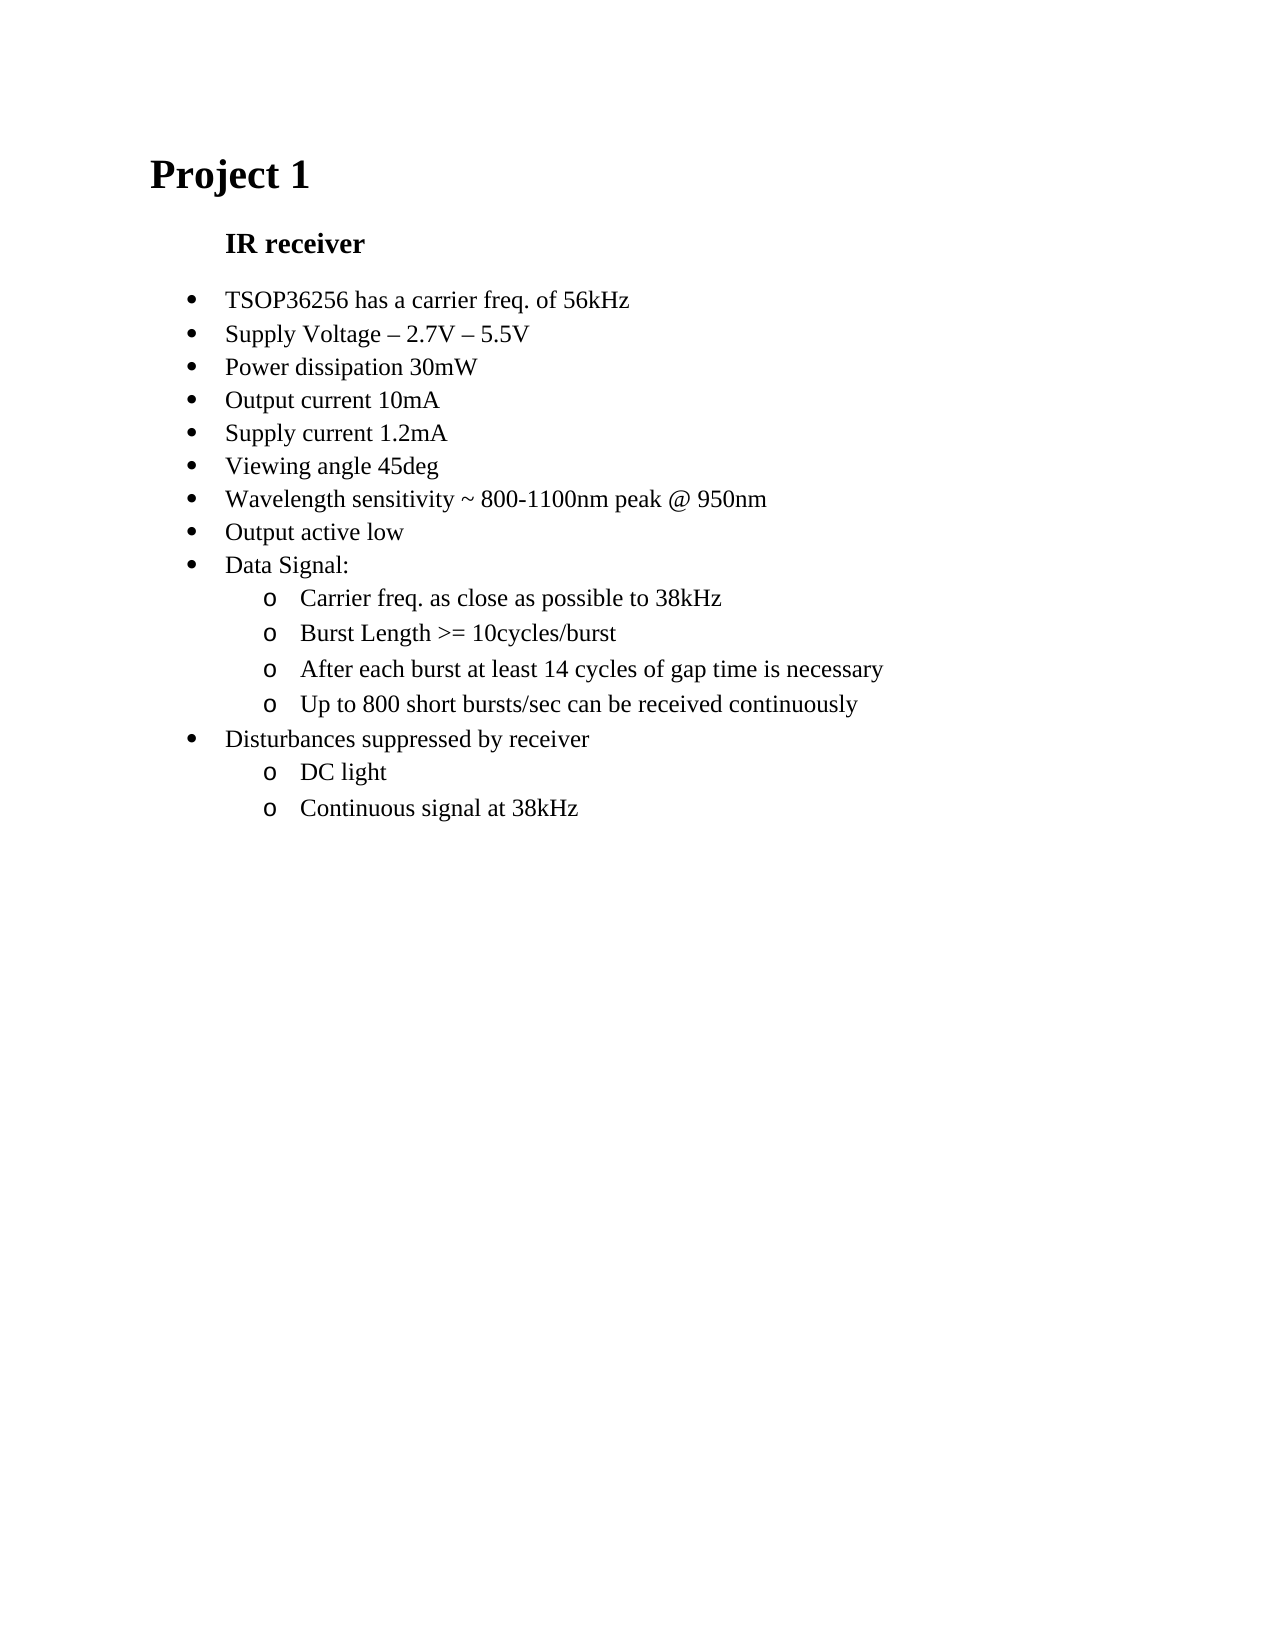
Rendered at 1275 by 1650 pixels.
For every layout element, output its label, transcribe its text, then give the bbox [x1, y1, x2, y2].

text IR receiver [150, 226, 1125, 259]
list Supply current 1.2mA [187, 418, 1125, 446]
list Carrier freq. as close as possible to 38kHz [262, 583, 1125, 614]
list Burst Length >= 10cycles/burst [262, 618, 1125, 649]
list After each burst at least 14 cycles of gap time is necessary [262, 654, 1125, 684]
list Continuous signal at 38kHz [262, 793, 1125, 824]
list Viewing angle 45deg [187, 451, 1125, 479]
text Project 1 [150, 150, 1125, 198]
list Disturbances suppressed by receiver [187, 724, 1125, 753]
list Up to 800 short bursts/sec can be received continuously [262, 689, 1125, 720]
list TSOP36256 has a carrier freq. of 56kHz [187, 286, 1125, 314]
list Supply Voltage – 2.7V – 5.5V [187, 319, 1125, 347]
list Wavelength sensitivity ~ 800-1100nm peak @ 950nm [187, 484, 1125, 512]
list Output current 10mA [187, 385, 1125, 413]
list Output active low [187, 517, 1125, 546]
list Data Signal: [187, 550, 1125, 578]
list DC light [262, 757, 1125, 788]
list Power dissipation 30mW [187, 352, 1125, 380]
